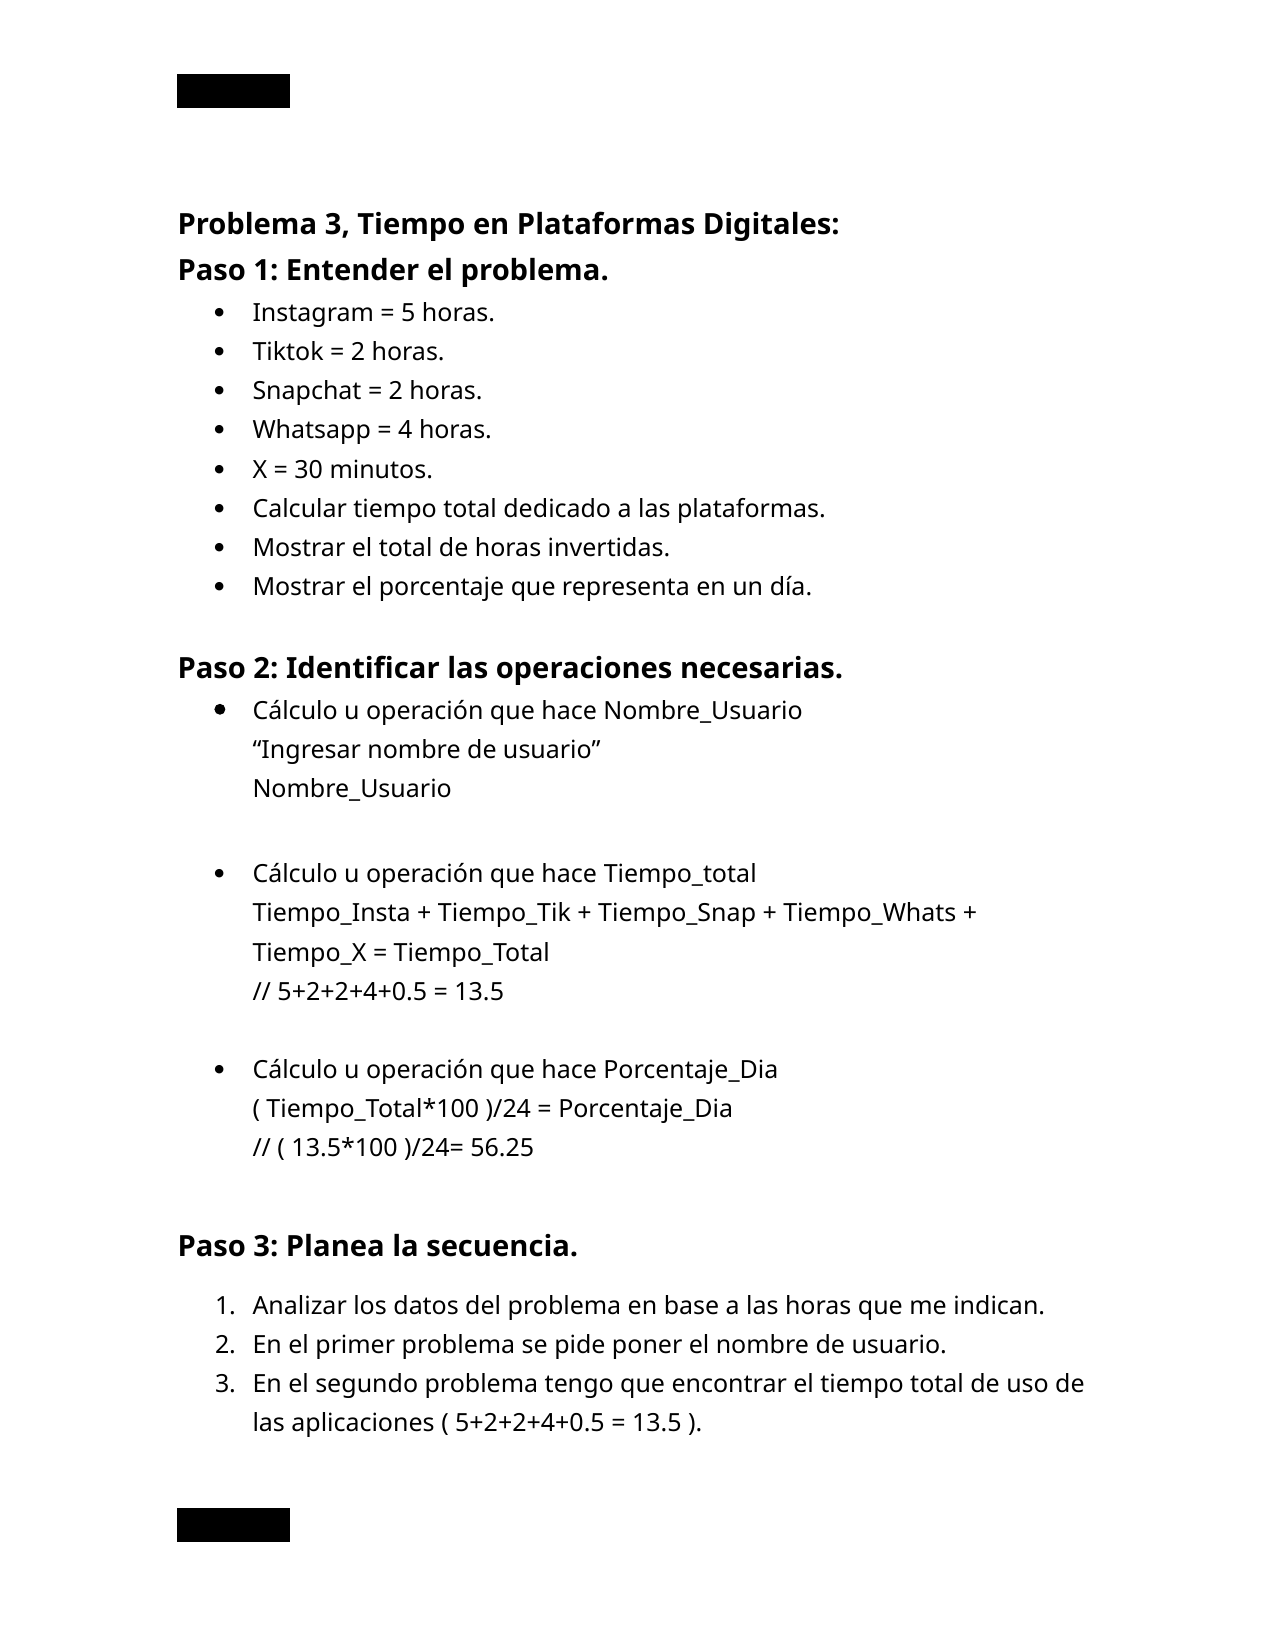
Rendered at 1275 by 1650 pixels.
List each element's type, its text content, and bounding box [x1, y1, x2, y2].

text Paso 1: Entender el problema. [177, 249, 1098, 289]
list // 5+2+2+4+0.5 = 13.5 [252, 973, 1098, 1007]
list ( Tiempo_Total*100 )/24 = Porcentaje_Dia [252, 1091, 1098, 1125]
list En el primer problema se pide poner el nombre de usuario. [215, 1327, 1098, 1361]
text Paso 3: Planea la secuencia. [177, 1225, 1098, 1265]
list “Ingresar nombre de usuario” [252, 732, 1098, 766]
list Tiktok = 2 horas. [215, 334, 1098, 368]
text Problema 3, Tiempo en Plataformas Digitales: [177, 203, 1098, 243]
list Snapchat = 2 horas. [215, 373, 1098, 407]
list Mostrar el total de horas invertidas. [215, 530, 1098, 564]
list Whatsapp = 4 horas. [215, 412, 1098, 446]
list Instagram = 5 horas. [215, 295, 1098, 329]
list Mostrar el porcentaje que representa en un día. [215, 569, 1098, 603]
list Tiempo_Insta + Tiempo_Tik + Tiempo_Snap + Tiempo_Whats + Tiempo_X = Tiempo_Total [252, 895, 1098, 968]
list Nombre_Usuario [252, 771, 1098, 805]
list Cálculo u operación que hace Porcentaje_Dia [215, 1052, 1098, 1086]
list Cálculo u operación que hace Nombre_Usuario [215, 693, 1098, 727]
list En el segundo problema tengo que encontrar el tiempo total de uso de las aplicaciones ( 5+2+2+4+0.5 = 13.5 ). [215, 1366, 1098, 1439]
list X = 30 minutos. [215, 451, 1098, 485]
text Paso 2: Identificar las operaciones necesarias. [177, 647, 1098, 687]
list Calcular tiempo total dedicado a las plataformas. [215, 491, 1098, 524]
list Analizar los datos del problema en base a las horas que me indican. [215, 1287, 1098, 1321]
list // ( 13.5*100 )/24= 56.25 [252, 1130, 1098, 1164]
list Cálculo u operación que hace Tiempo_total [215, 856, 1098, 890]
